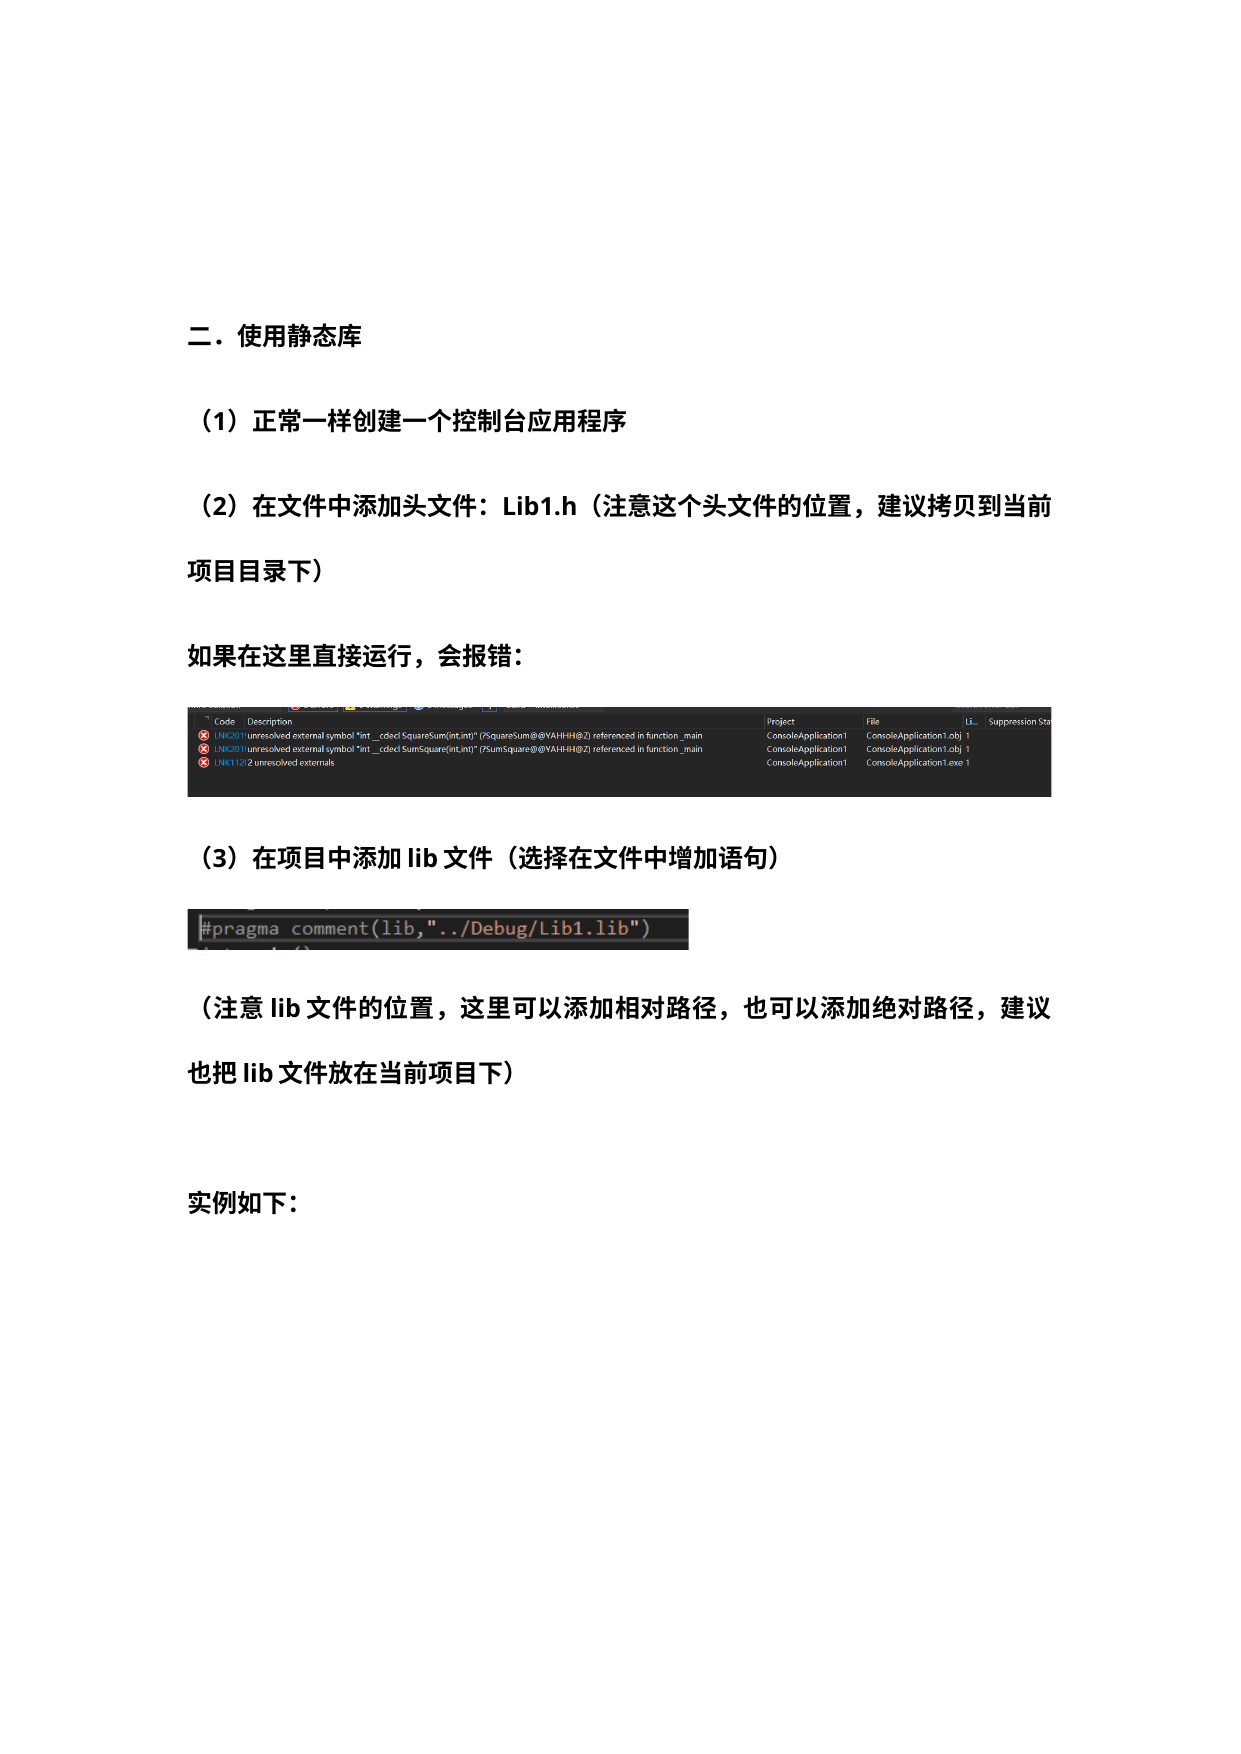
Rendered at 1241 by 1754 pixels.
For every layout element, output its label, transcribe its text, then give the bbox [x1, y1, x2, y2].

text （3）在项目中添加lib文件（选择在文件中增加语句） [187, 824, 1053, 889]
text （注意lib文件的位置，这里可以添加相对路径，也可以添加绝对路径，建议也把lib文件放在当前项目下） [187, 974, 1053, 1104]
picture [187, 909, 689, 950]
picture [187, 707, 1052, 797]
text 实例如下： [187, 1169, 1053, 1234]
subtitle 二．使用静态库 [187, 302, 1053, 367]
text （2）在文件中添加头文件：Lib1.h（注意这个头文件的位置，建议拷贝到当前项目目录下） [187, 472, 1053, 602]
text （1）正常一样创建一个控制台应用程序 [187, 387, 1053, 452]
text 如果在这里直接运行，会报错： [187, 622, 1053, 687]
